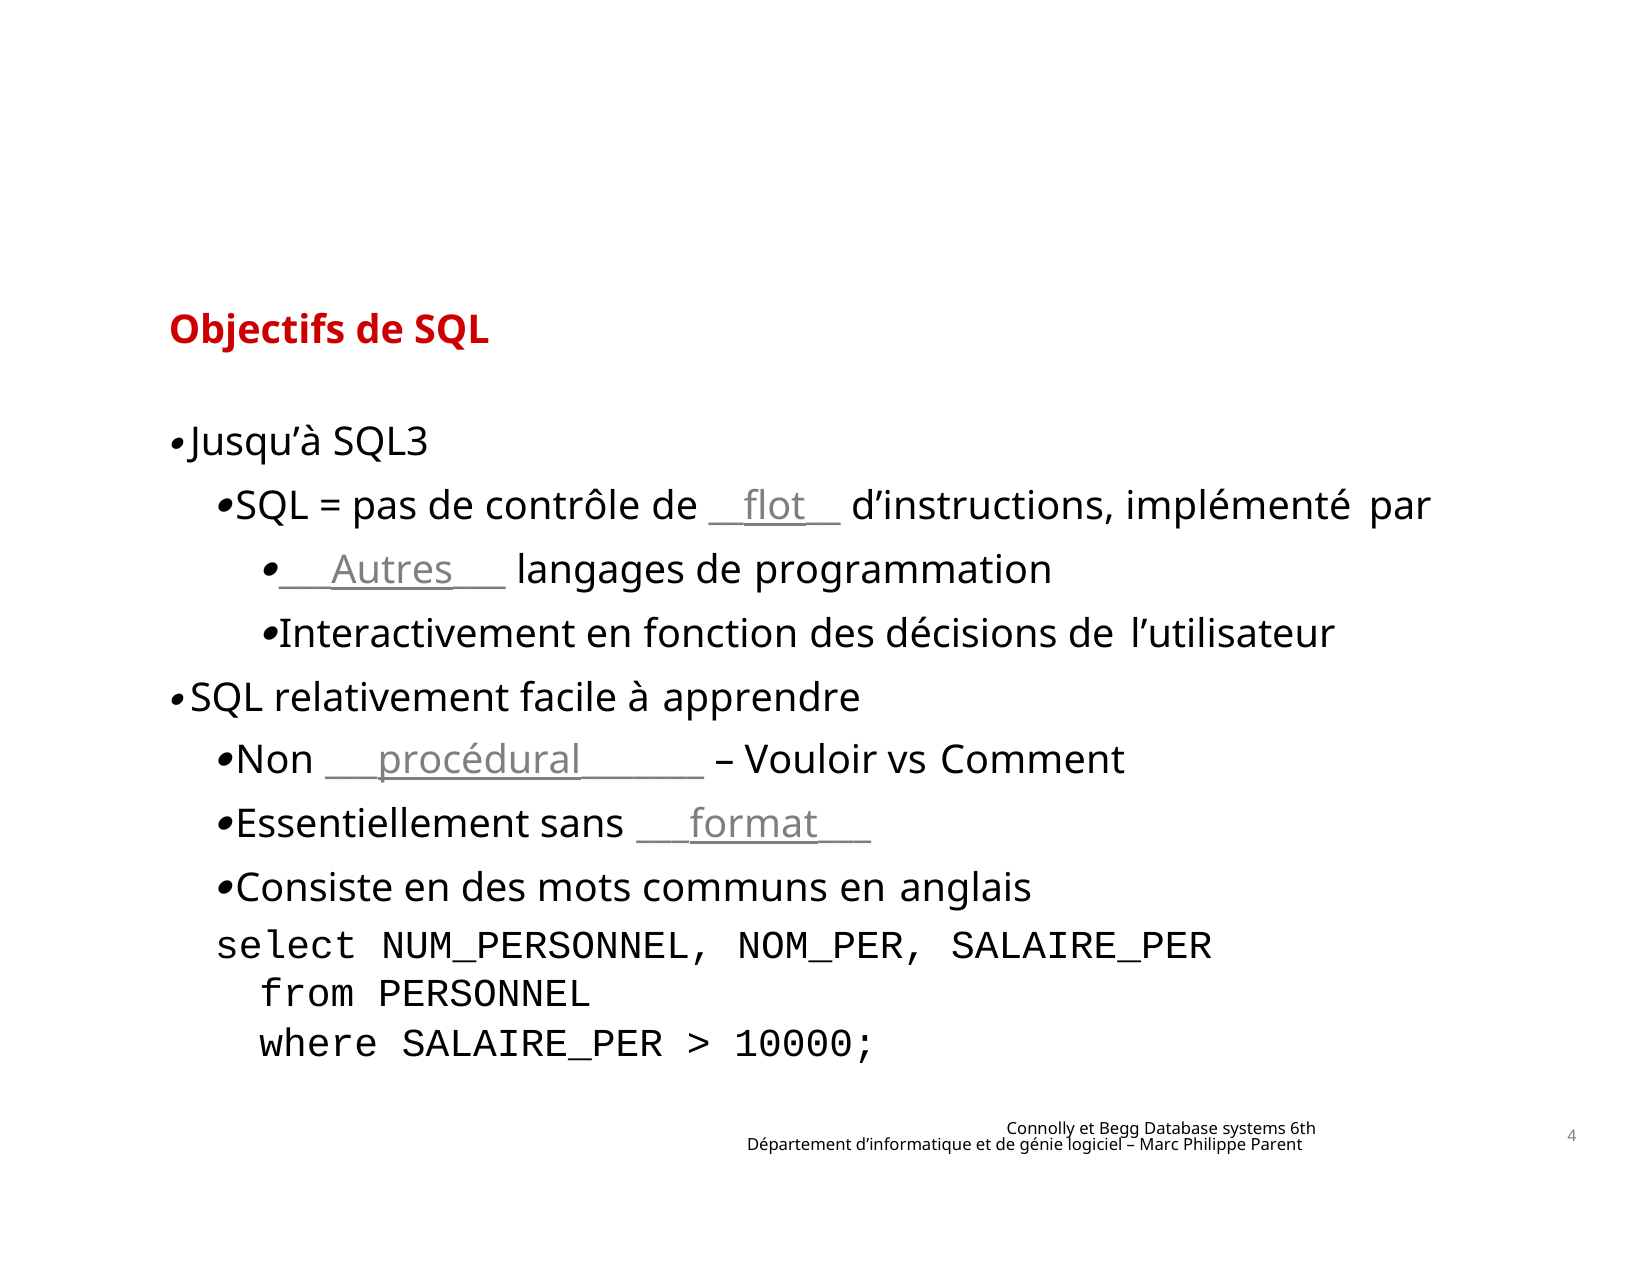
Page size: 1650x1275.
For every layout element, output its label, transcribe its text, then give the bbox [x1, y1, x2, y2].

list Consiste en des mots communs en anglais [215, 859, 1587, 913]
text Connolly et Begg Database systems 6th 4 [1006, 1120, 1587, 1138]
list SQL = pas de contrôle de __flot__ d’instructions, implémenté par [215, 477, 1587, 531]
text Département d’informatique et de génie logiciel – Marc Philippe Parent [747, 1138, 1587, 1153]
text from PERSONNEL [259, 974, 1587, 1019]
list Essentiellement sans ___format___ [215, 795, 1587, 849]
list SQL relativement facile à apprendre [168, 669, 1587, 723]
text select NUM_PERSONNEL, NOM_PER, SALAIRE_PER [215, 926, 1587, 971]
list Non ___procédural_______ – Vouloir vs Comment [215, 731, 1587, 785]
text where SALAIRE_PER > 10000; [259, 1024, 1587, 1069]
list Jusqu’à SQL3 [168, 413, 1587, 467]
subtitle Objectifs de SQL [168, 301, 1587, 355]
list ___Autres___ langages de programmation [260, 541, 1587, 595]
list Interactivement en fonction des décisions de l’utilisateur [260, 605, 1587, 659]
